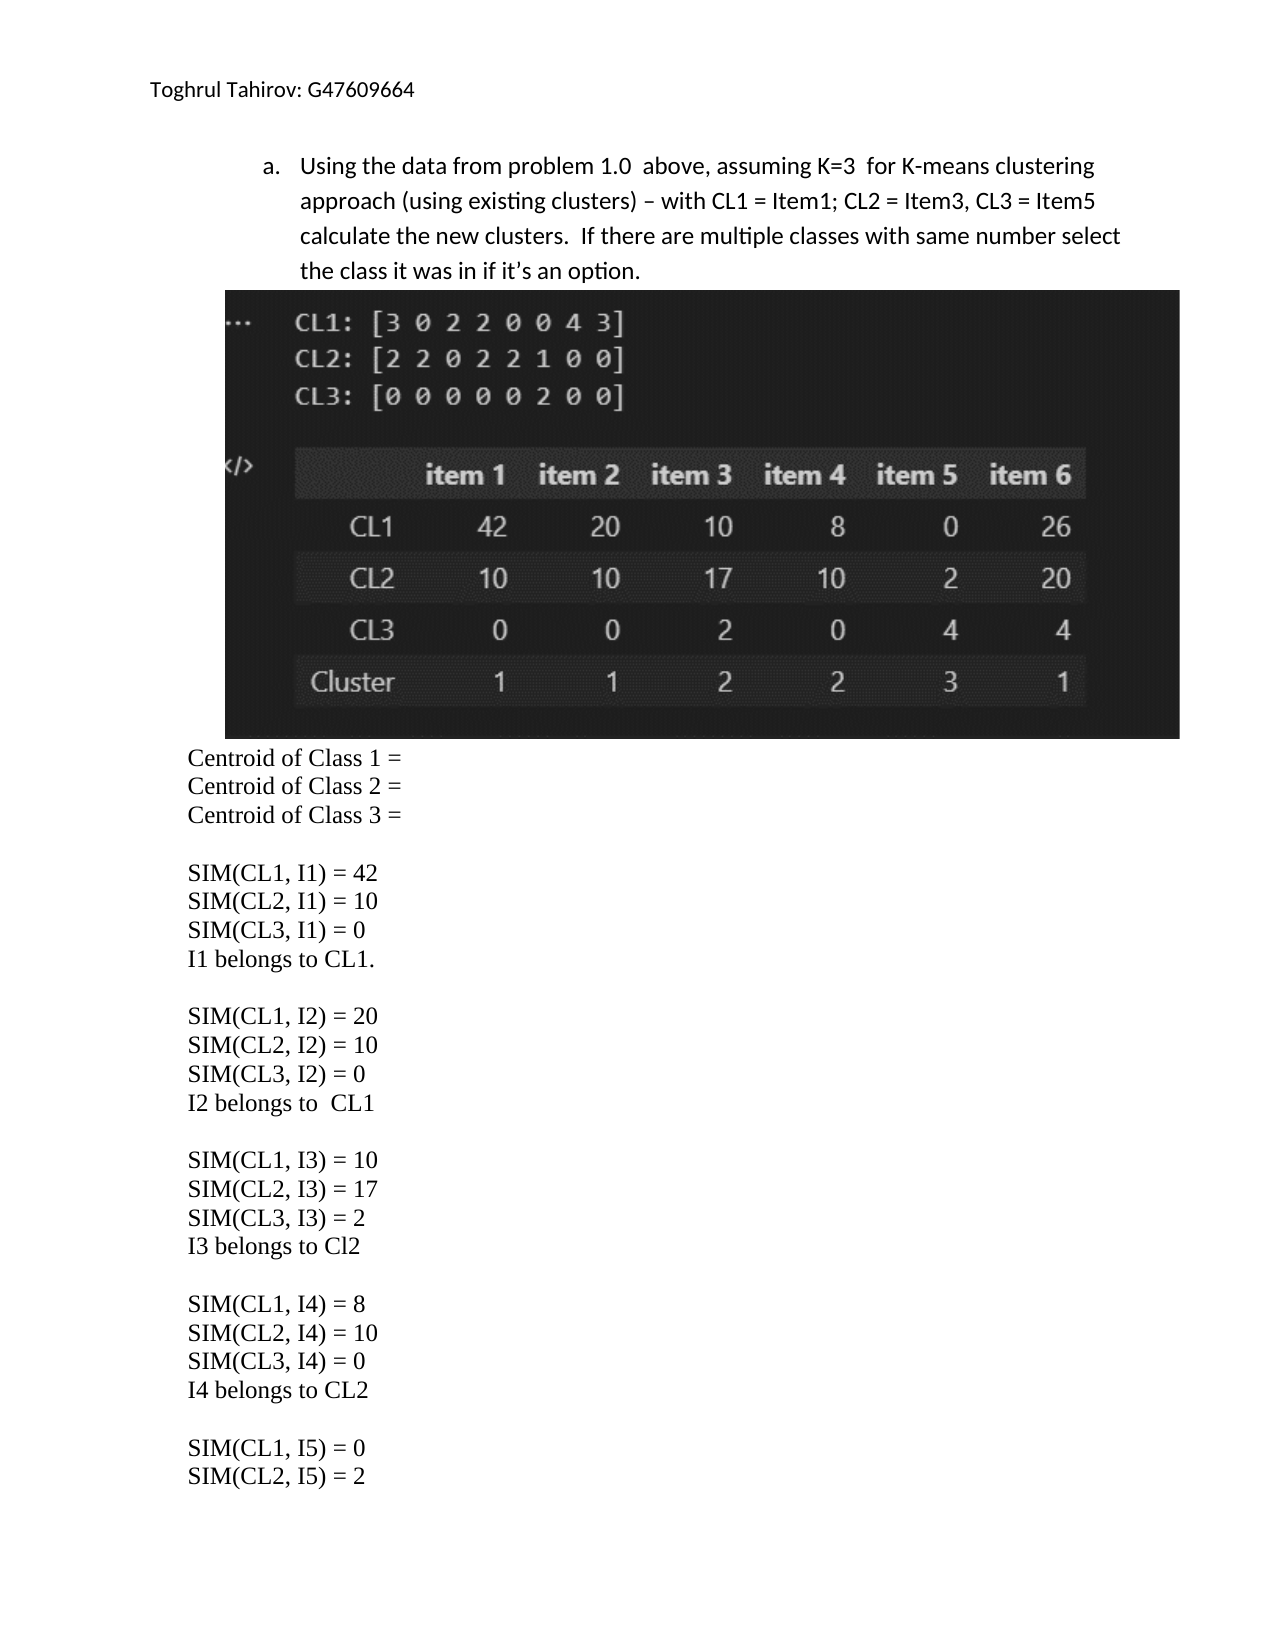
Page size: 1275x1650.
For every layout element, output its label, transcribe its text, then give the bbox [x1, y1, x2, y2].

list SIM(CL3, I4) = 0 [187, 1346, 1125, 1375]
picture [225, 290, 1180, 739]
list Using the data from problem 1.0 above, assuming K=3 for K-means clustering approach (using existing clusters) – with CL1 = Item1; CL2 = Item3, CL3 = Item5 calculate the new clusters. If there are multiple classes with same number select the class it was in if it’s an option. [262, 150, 1125, 286]
list SIM(CL3, I1) = 0 [187, 915, 1125, 944]
list SIM(CL3, I2) = 0 [187, 1059, 1125, 1088]
list SIM(CL1, I1) = 42 [187, 858, 1125, 886]
list SIM(CL1, I5) = 0 [187, 1433, 1125, 1461]
list SIM(CL1, I3) = 10 [187, 1145, 1125, 1174]
list Centroid of Class 3 = [187, 800, 1125, 829]
list SIM(CL2, I1) = 10 [187, 886, 1125, 915]
list SIM(CL2, I2) = 10 [187, 1030, 1125, 1059]
list Centroid of Class 1 = [187, 743, 1125, 771]
list SIM(CL2, I4) = 10 [187, 1318, 1125, 1346]
list SIM(CL2, I3) = 17 [187, 1174, 1125, 1203]
list I1 belongs to CL1. [187, 944, 1125, 973]
list SIM(CL1, I4) = 8 [187, 1289, 1125, 1318]
list I3 belongs to Cl2 [187, 1231, 1125, 1260]
list Centroid of Class 2 = [187, 771, 1125, 800]
list I4 belongs to CL2 [187, 1375, 1125, 1404]
list SIM(CL2, I5) = 2 [187, 1461, 1125, 1490]
list SIM(CL1, I2) = 20 [187, 1001, 1125, 1030]
list I2 belongs to CL1 [187, 1088, 1125, 1116]
list SIM(CL3, I3) = 2 [187, 1203, 1125, 1231]
